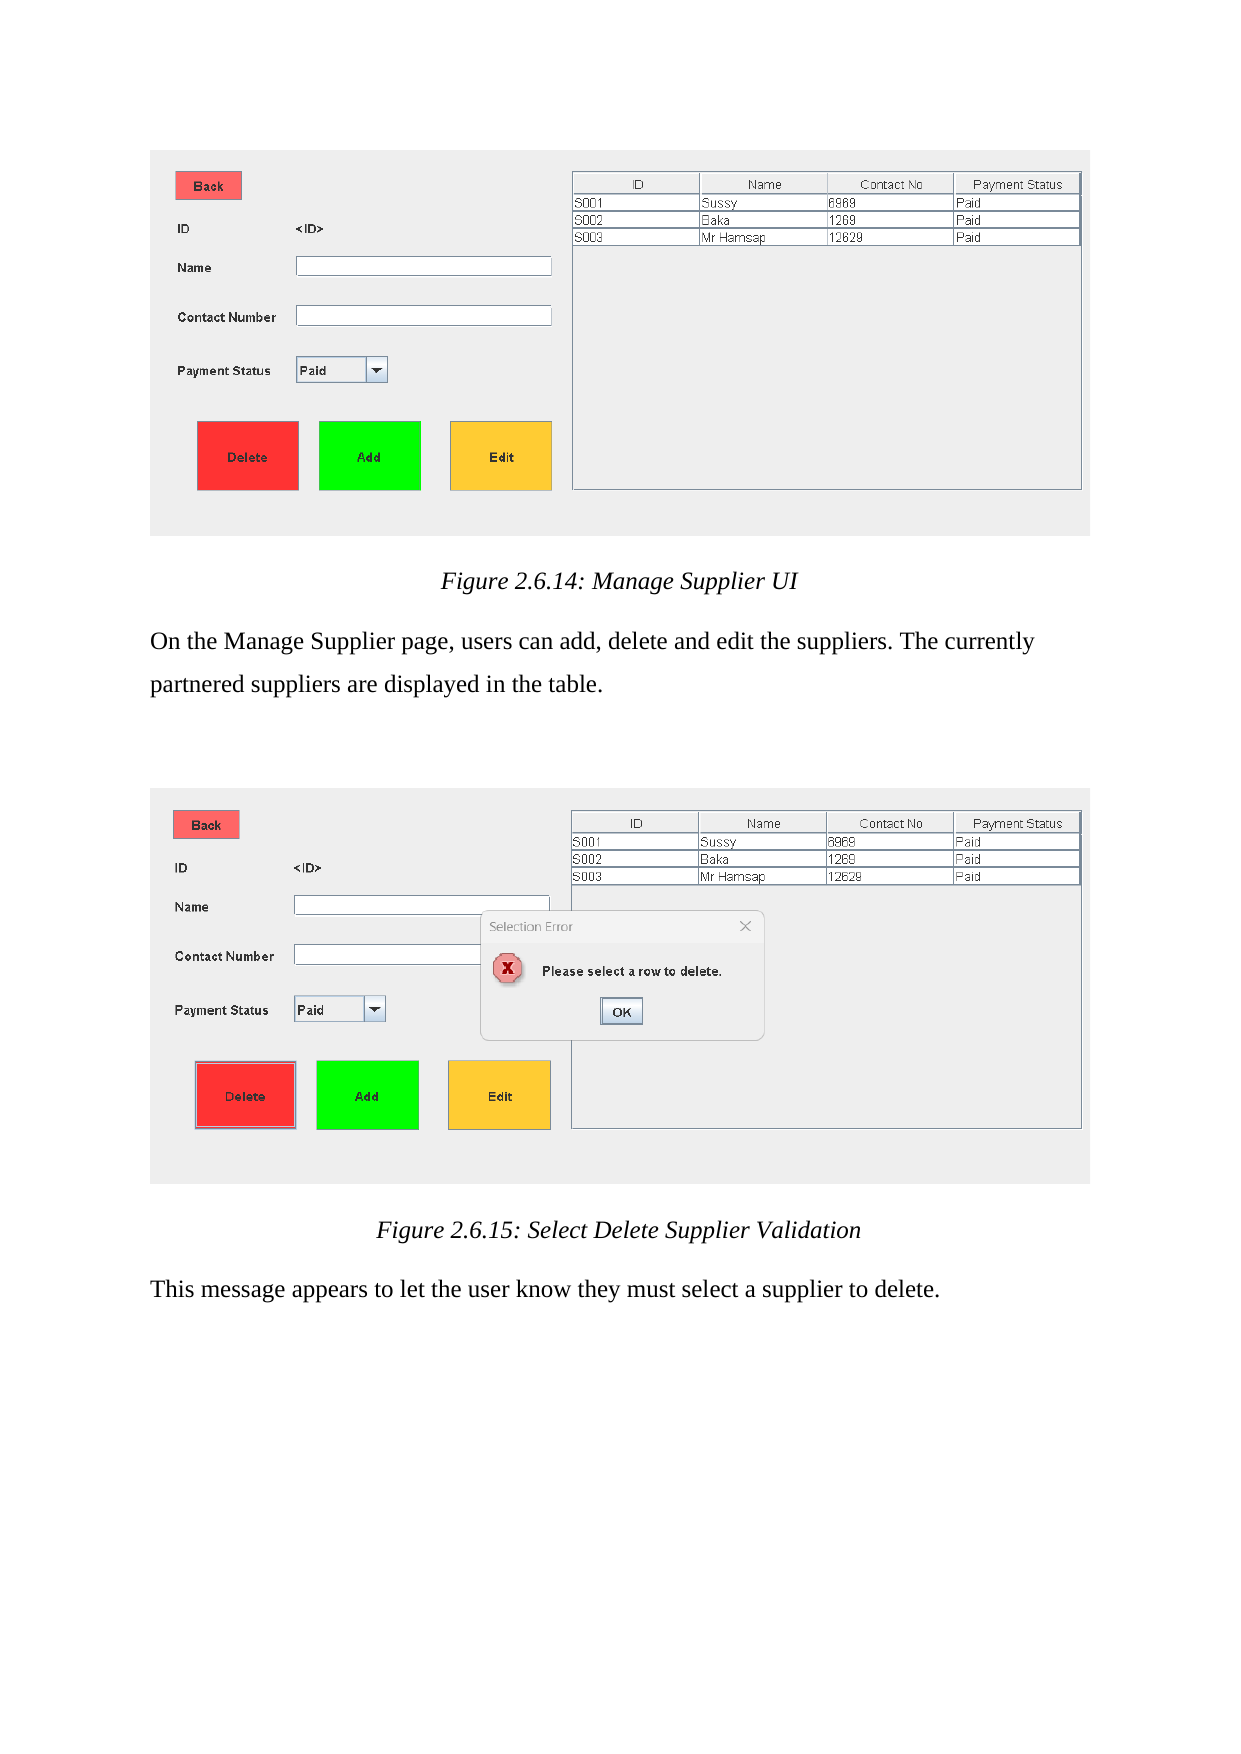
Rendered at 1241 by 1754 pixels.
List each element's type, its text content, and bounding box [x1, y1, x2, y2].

text Figure 2.6.14: Manage Supplier UI [150, 566, 1090, 595]
text On the Manage Supplier page, users can add, delete and edit the suppliers. The currently partnered suppliers are displayed in the table. [150, 626, 1090, 698]
picture [150, 788, 1091, 1184]
text This message appears to let the user know they must select a supplier to delete. [150, 1274, 1090, 1303]
text Figure 2.6.15: Select Delete Supplier Validation [150, 1215, 1090, 1243]
picture [150, 150, 1091, 536]
